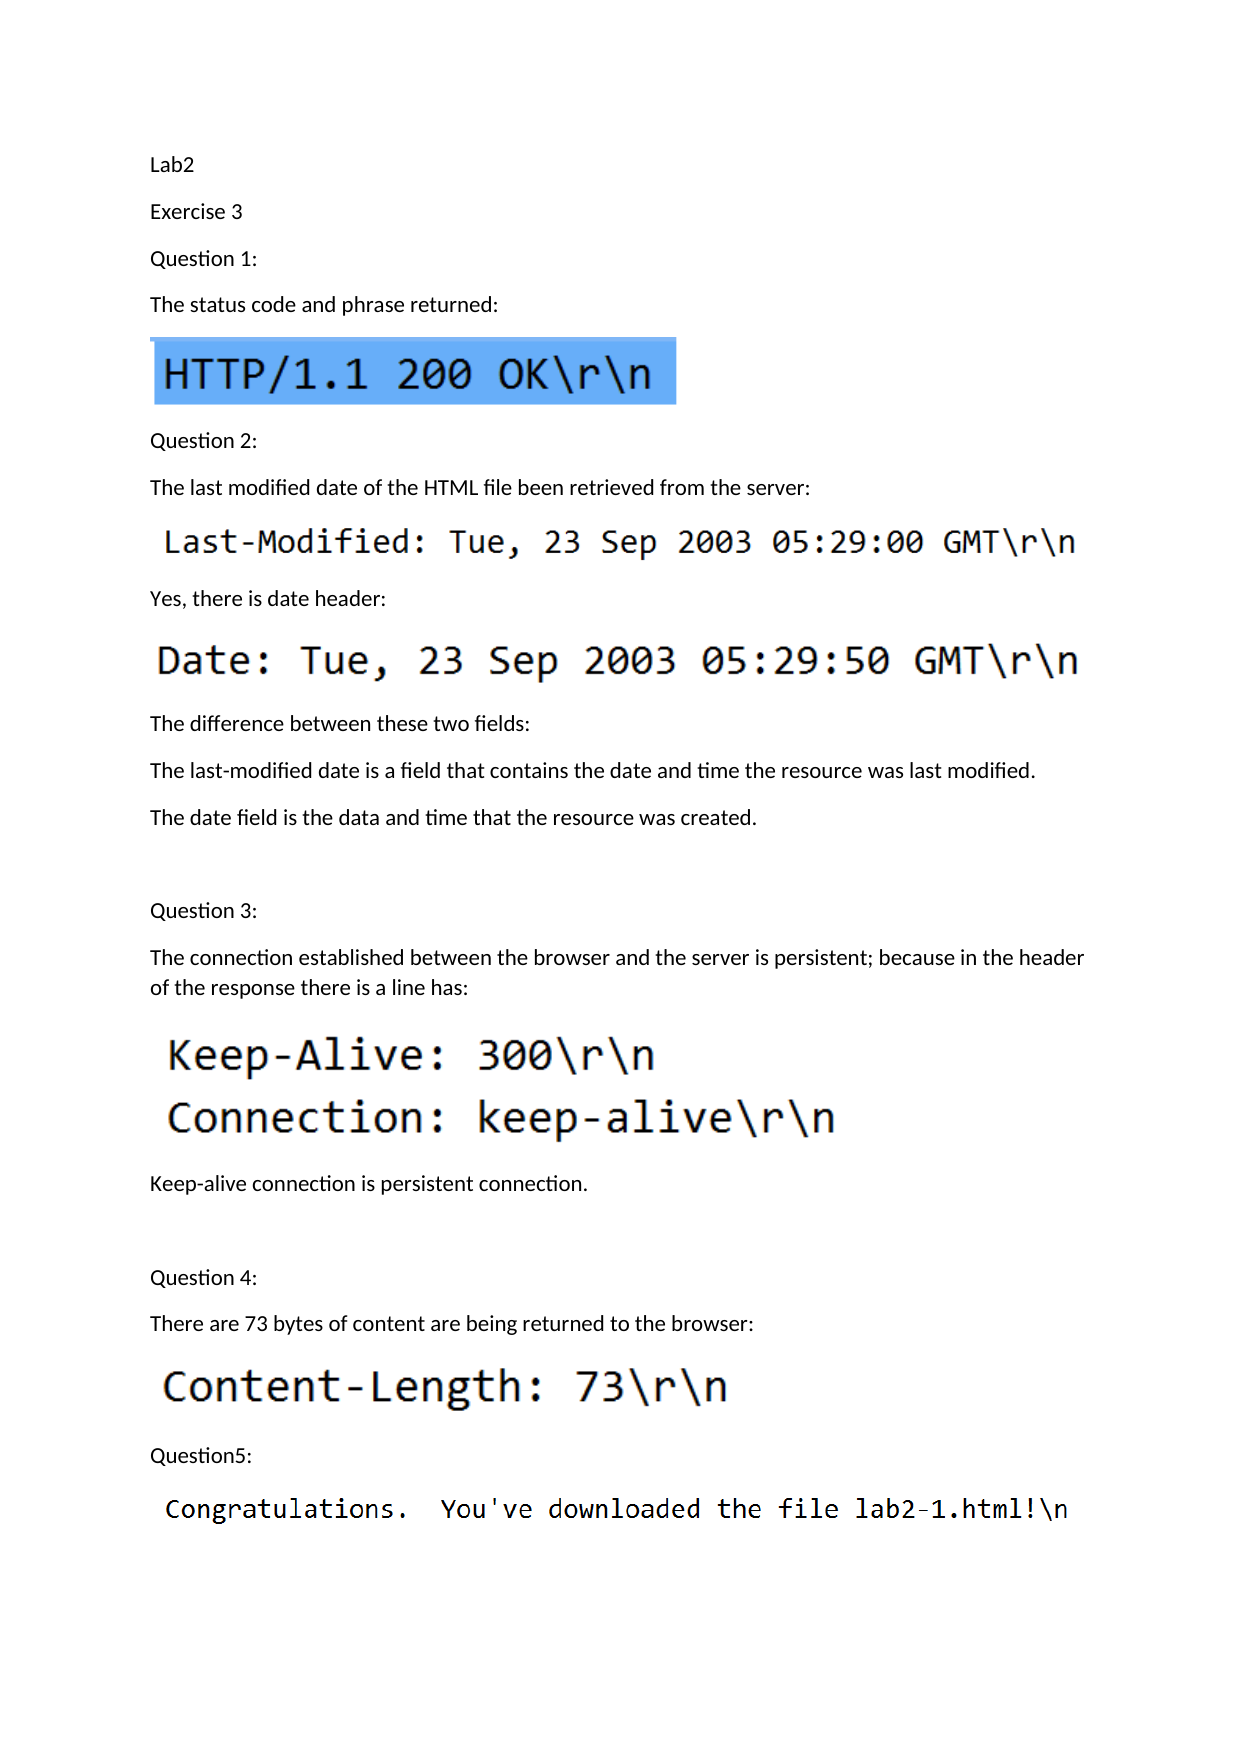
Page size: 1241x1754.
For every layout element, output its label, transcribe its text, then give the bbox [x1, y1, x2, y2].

picture [150, 1020, 860, 1150]
text The last modified date of the HTML file been retrieved from the server: [150, 473, 1090, 502]
picture [150, 1356, 749, 1422]
picture [150, 631, 1091, 690]
text Yes, there is date header: [150, 584, 1090, 612]
text Question5: [150, 1441, 1090, 1469]
text The date field is the data and time that the resource was created. [150, 803, 1090, 831]
text The difference between these two fields: [150, 709, 1090, 737]
text The last-modified date is a field that contains the date and time the resource was last modified. [150, 756, 1090, 784]
picture [150, 520, 1091, 566]
text Question 3: [150, 896, 1090, 924]
text Exercise 3 [150, 197, 1090, 225]
text Question 2: [150, 427, 1090, 455]
text Lab2 [150, 150, 1090, 178]
picture [150, 337, 677, 408]
text Question 1: [150, 244, 1090, 272]
text Keep-alive connection is persistent connection. [150, 1169, 1090, 1197]
text There are 73 bytes of content are being returned to the browser: [150, 1309, 1090, 1337]
text The status code and phrase returned: [150, 291, 1090, 319]
text The connection established between the browser and the server is persistent; because in the header of the response there is a line has: [150, 943, 1090, 1001]
text Question 4: [150, 1263, 1090, 1291]
picture [150, 1487, 1091, 1535]
